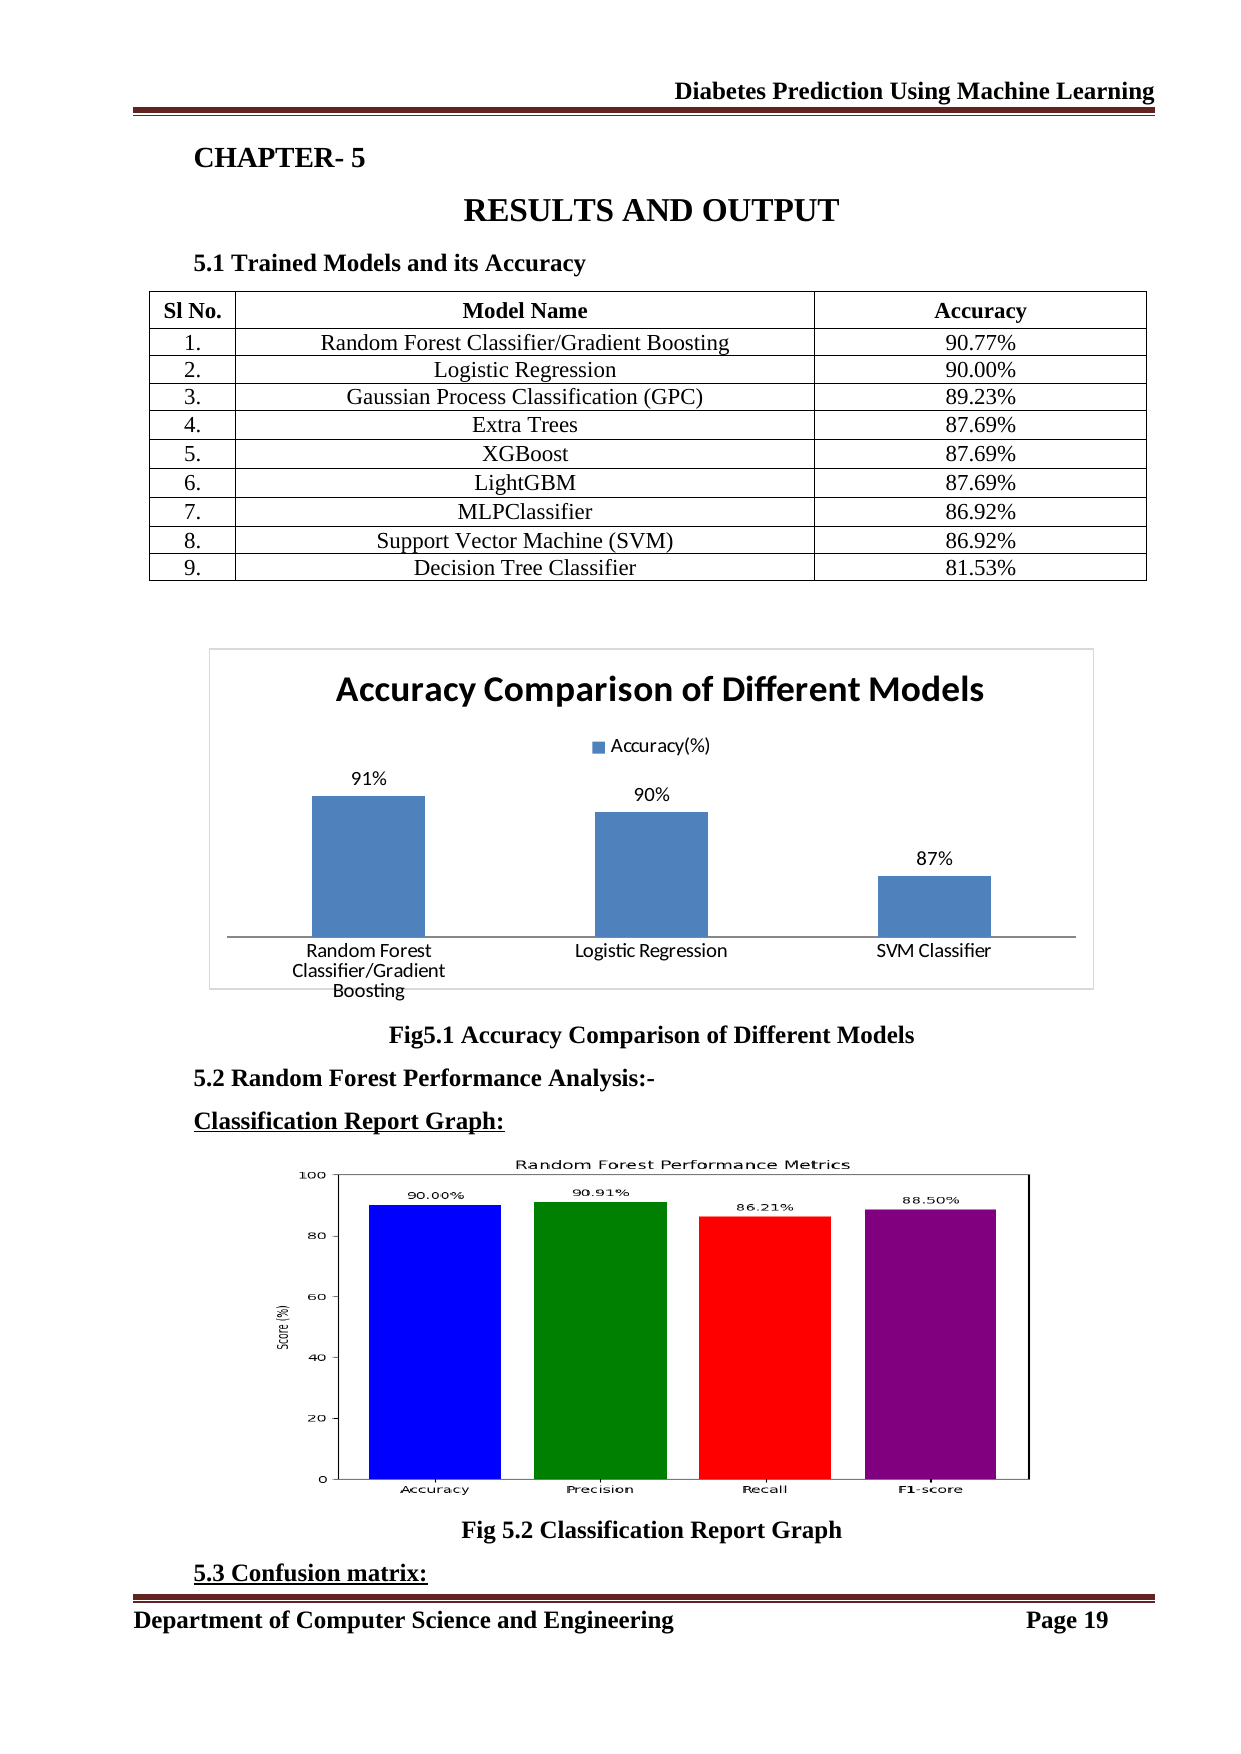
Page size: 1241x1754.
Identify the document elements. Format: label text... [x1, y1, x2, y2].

table_cell Gaussian Process Classification (GPC) [236, 384, 814, 410]
table_cell LightGBM [236, 469, 814, 497]
table_cell 90.00% [815, 356, 1146, 382]
subtitle CHAPTER- 5 [193, 140, 1110, 174]
table_cell 8. [150, 527, 235, 553]
table_cell 87.69% [815, 440, 1146, 468]
subtitle RESULTS AND OUTPUT [193, 191, 1110, 229]
table_header Accuracy [815, 292, 1146, 328]
text Fig5.1 Accuracy Comparison of Different Models [193, 1020, 1110, 1048]
table_cell 90.77% [815, 329, 1146, 355]
table_cell 87.69% [815, 411, 1146, 439]
subtitle 5.3 Confusion matrix: [193, 1558, 1110, 1587]
table_cell Extra Trees [236, 411, 814, 439]
table_cell 4. [150, 411, 235, 439]
table_cell 7. [150, 498, 235, 526]
table_cell Decision Tree Classifier [236, 554, 814, 580]
table_cell MLPClassifier [236, 498, 814, 526]
table_cell 86.92% [815, 527, 1146, 553]
subtitle Fig 5.2 Classification Report Graph [193, 1515, 1110, 1544]
table_cell 81.53% [815, 554, 1146, 580]
table_cell 87.69% [815, 469, 1146, 497]
picture [265, 1153, 1039, 1501]
table_cell XGBoost [236, 440, 814, 468]
table_cell 1. [150, 329, 235, 355]
table_cell Logistic Regression [236, 356, 814, 382]
table_cell 3. [150, 384, 235, 410]
table_cell 6. [150, 469, 235, 497]
table_header Sl No. [150, 292, 235, 328]
table_header Model Name [236, 292, 814, 328]
table_cell Support Vector Machine (SVM) [236, 527, 814, 553]
table_cell 2. [150, 356, 235, 382]
table_cell 9. [150, 554, 235, 580]
table_cell Random Forest Classifier/Gradient Boosting [236, 329, 814, 355]
table_cell 86.92% [815, 498, 1146, 526]
table_cell 5. [150, 440, 235, 468]
subtitle Classification Report Graph: [193, 1106, 1110, 1135]
subtitle 5.1 Trained Models and its Accuracy [193, 248, 1110, 277]
table_cell 89.23% [815, 384, 1146, 410]
subtitle 5.2 Random Forest Performance Analysis:- [193, 1063, 1110, 1092]
